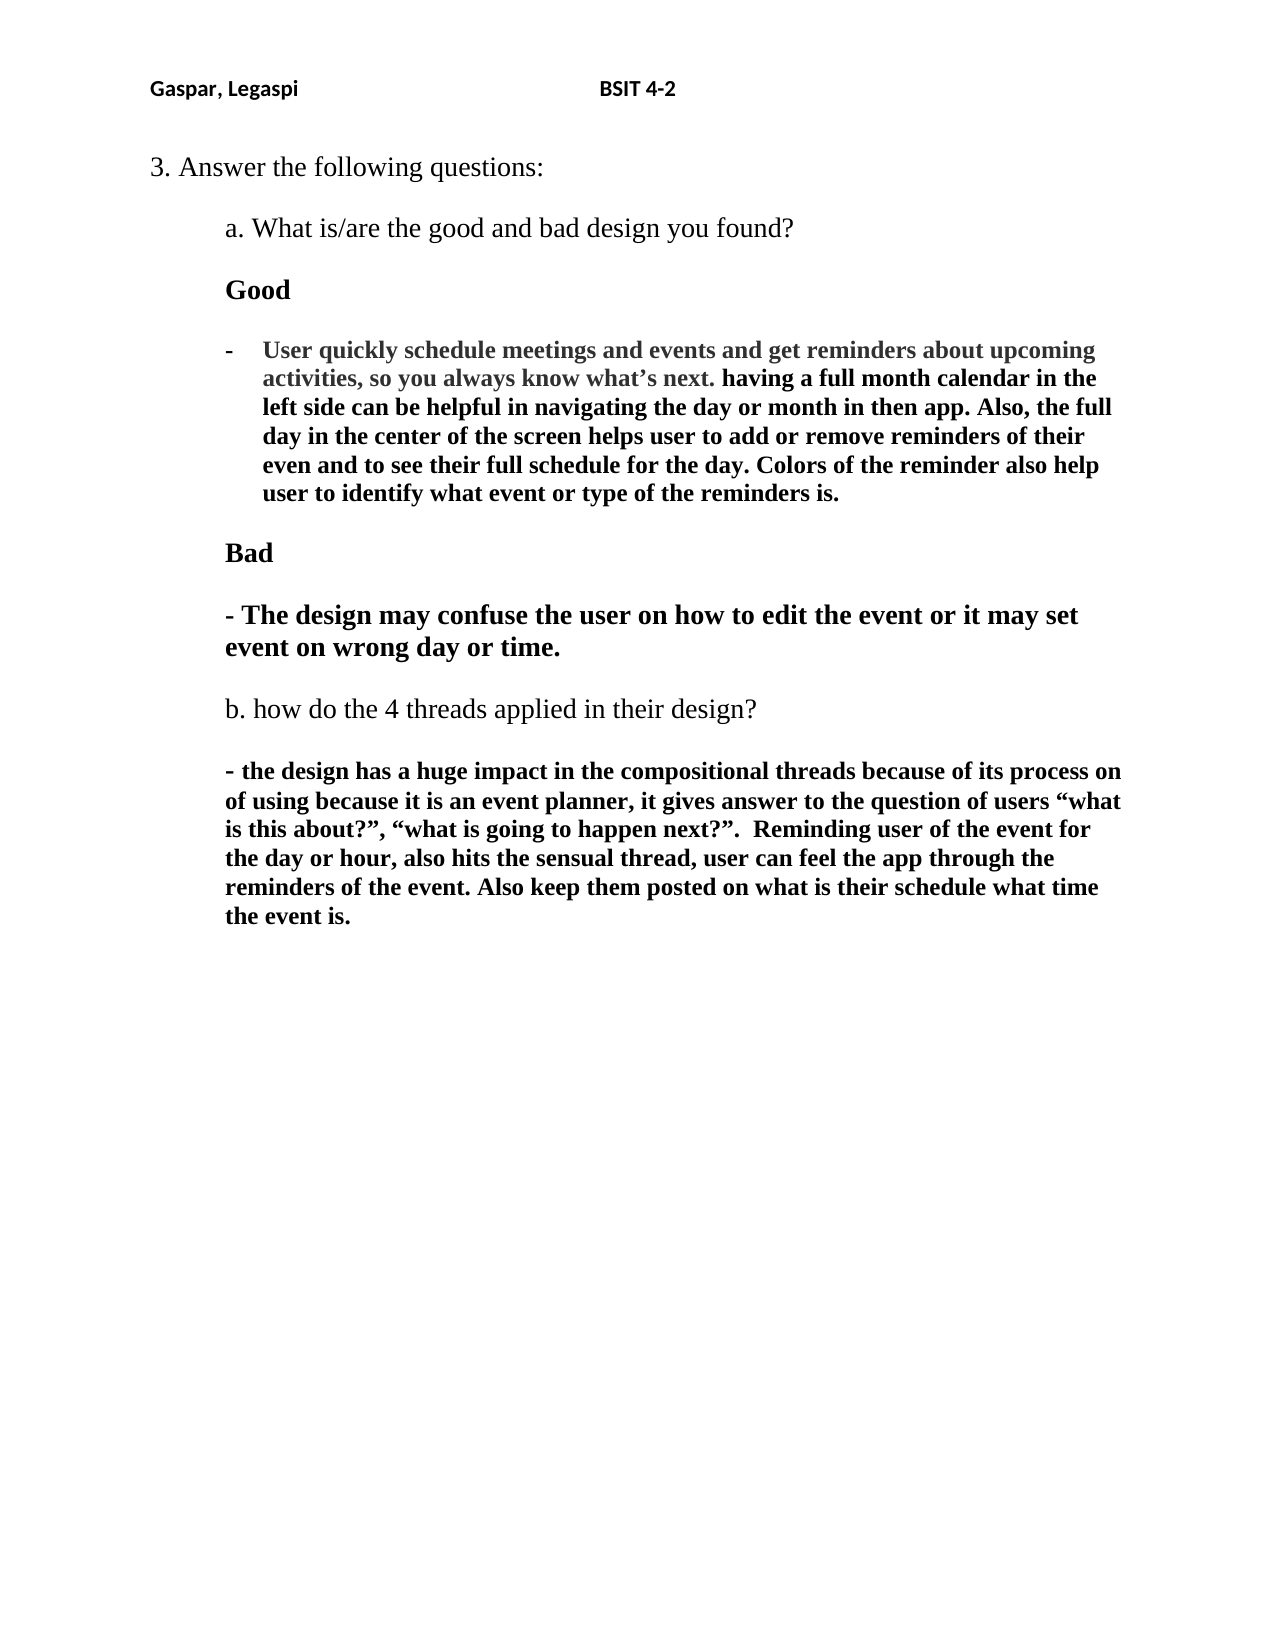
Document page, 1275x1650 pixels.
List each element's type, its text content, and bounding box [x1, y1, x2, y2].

text a. What is/are the good and bad design you found? [150, 212, 1125, 244]
list User quickly schedule meetings and events and get reminders about upcoming activities, so you always know what’s next. having a full month calendar in the left side can be helpful in navigating the day or month in then app. Also, the full day in the center of the screen helps user to add or remove reminders of their even and to see their full schedule for the day. Colors of the reminder also help user to identify what event or type of the reminders is. [225, 335, 1125, 507]
text 3. Answer the following questions: [150, 150, 1125, 182]
text b. how do the 4 threads applied in their design? [150, 692, 1125, 724]
text Bad [150, 536, 1125, 569]
text - the design has a huge impact in the compositional threads because of its process on of using because it is an event planner, it gives answer to the question of users “what is this about?”, “what is going to happen next?”. Reminding user of the event for the day or hour, also hits the sensual thread, user can feel the app through the reminders of the event. Also keep them posted on what is their schedule what time the event is. [225, 753, 1125, 929]
text - The design may confuse the user on how to edit the event or it may set event on wrong day or time. [225, 598, 1125, 663]
text Good [150, 273, 1125, 306]
